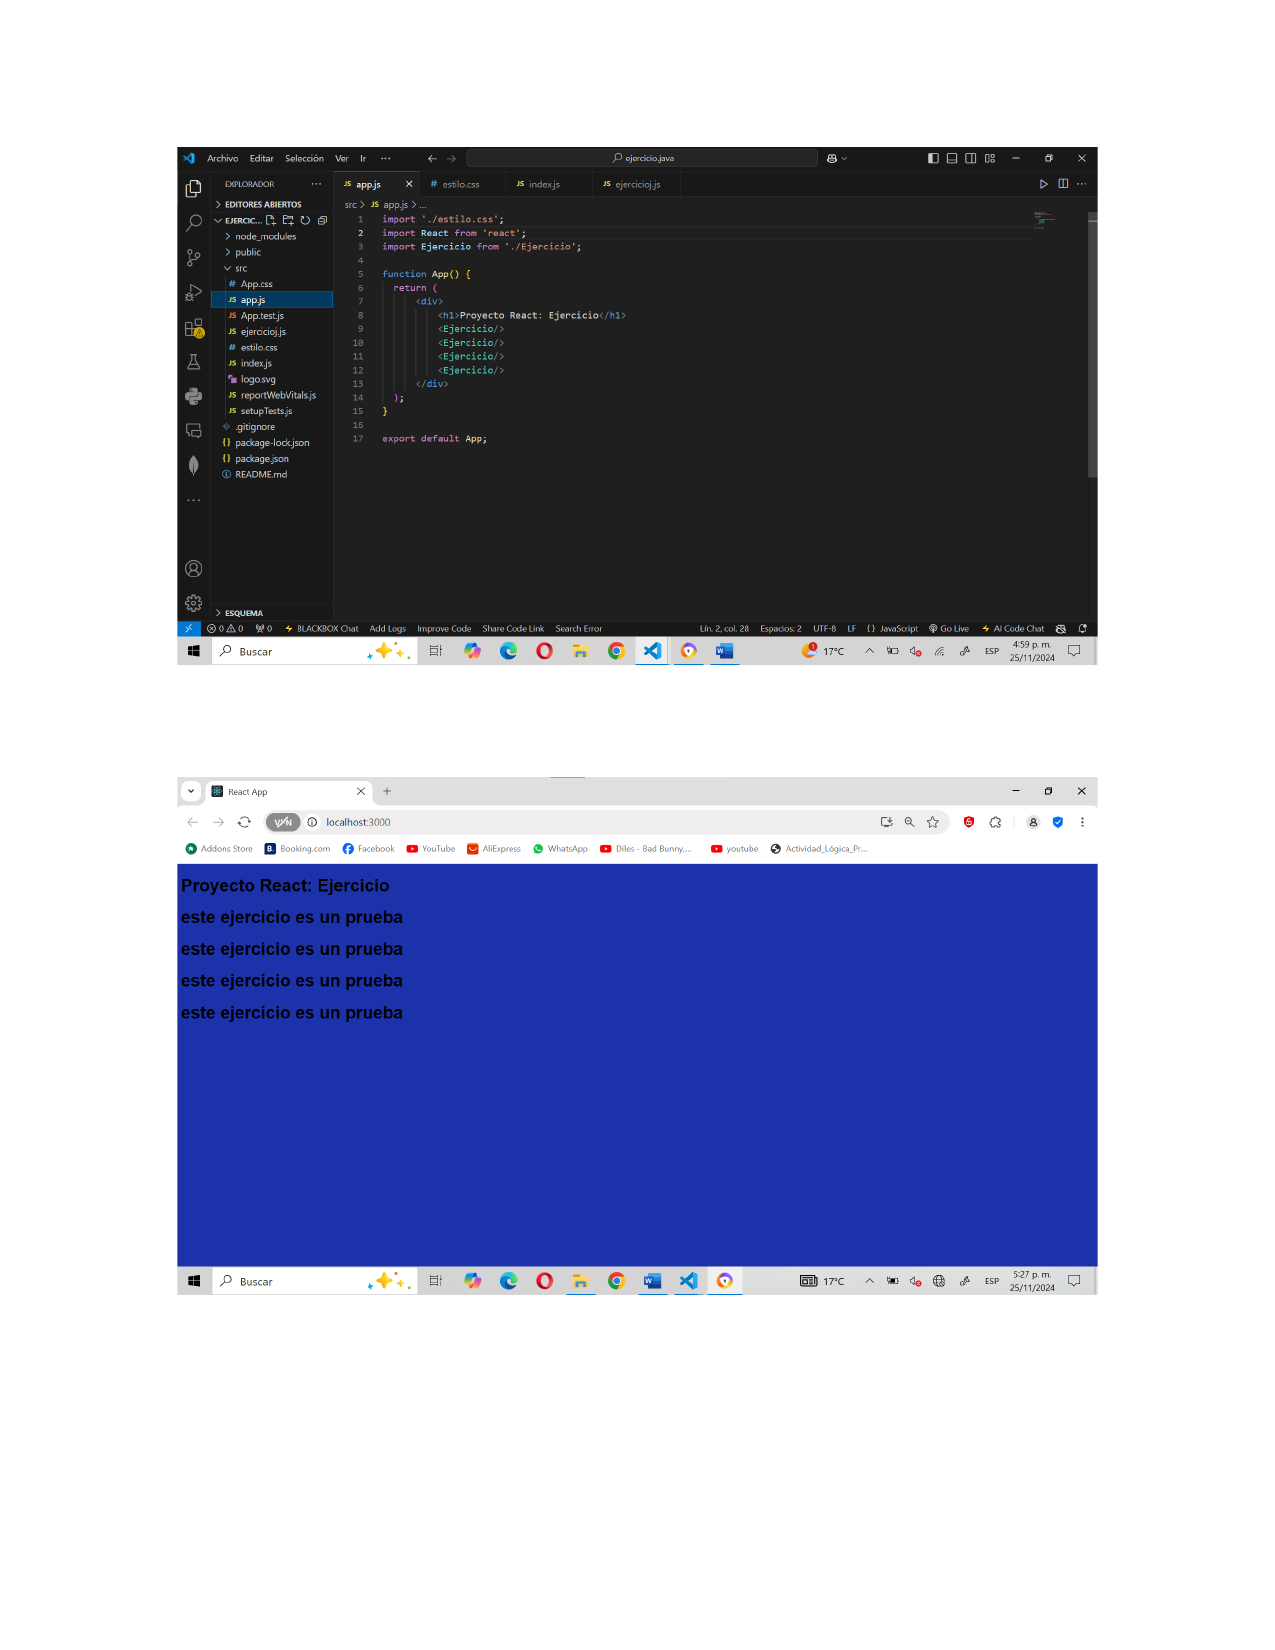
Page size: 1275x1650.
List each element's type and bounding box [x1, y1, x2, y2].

picture [177, 777, 1098, 1295]
picture [177, 147, 1098, 665]
